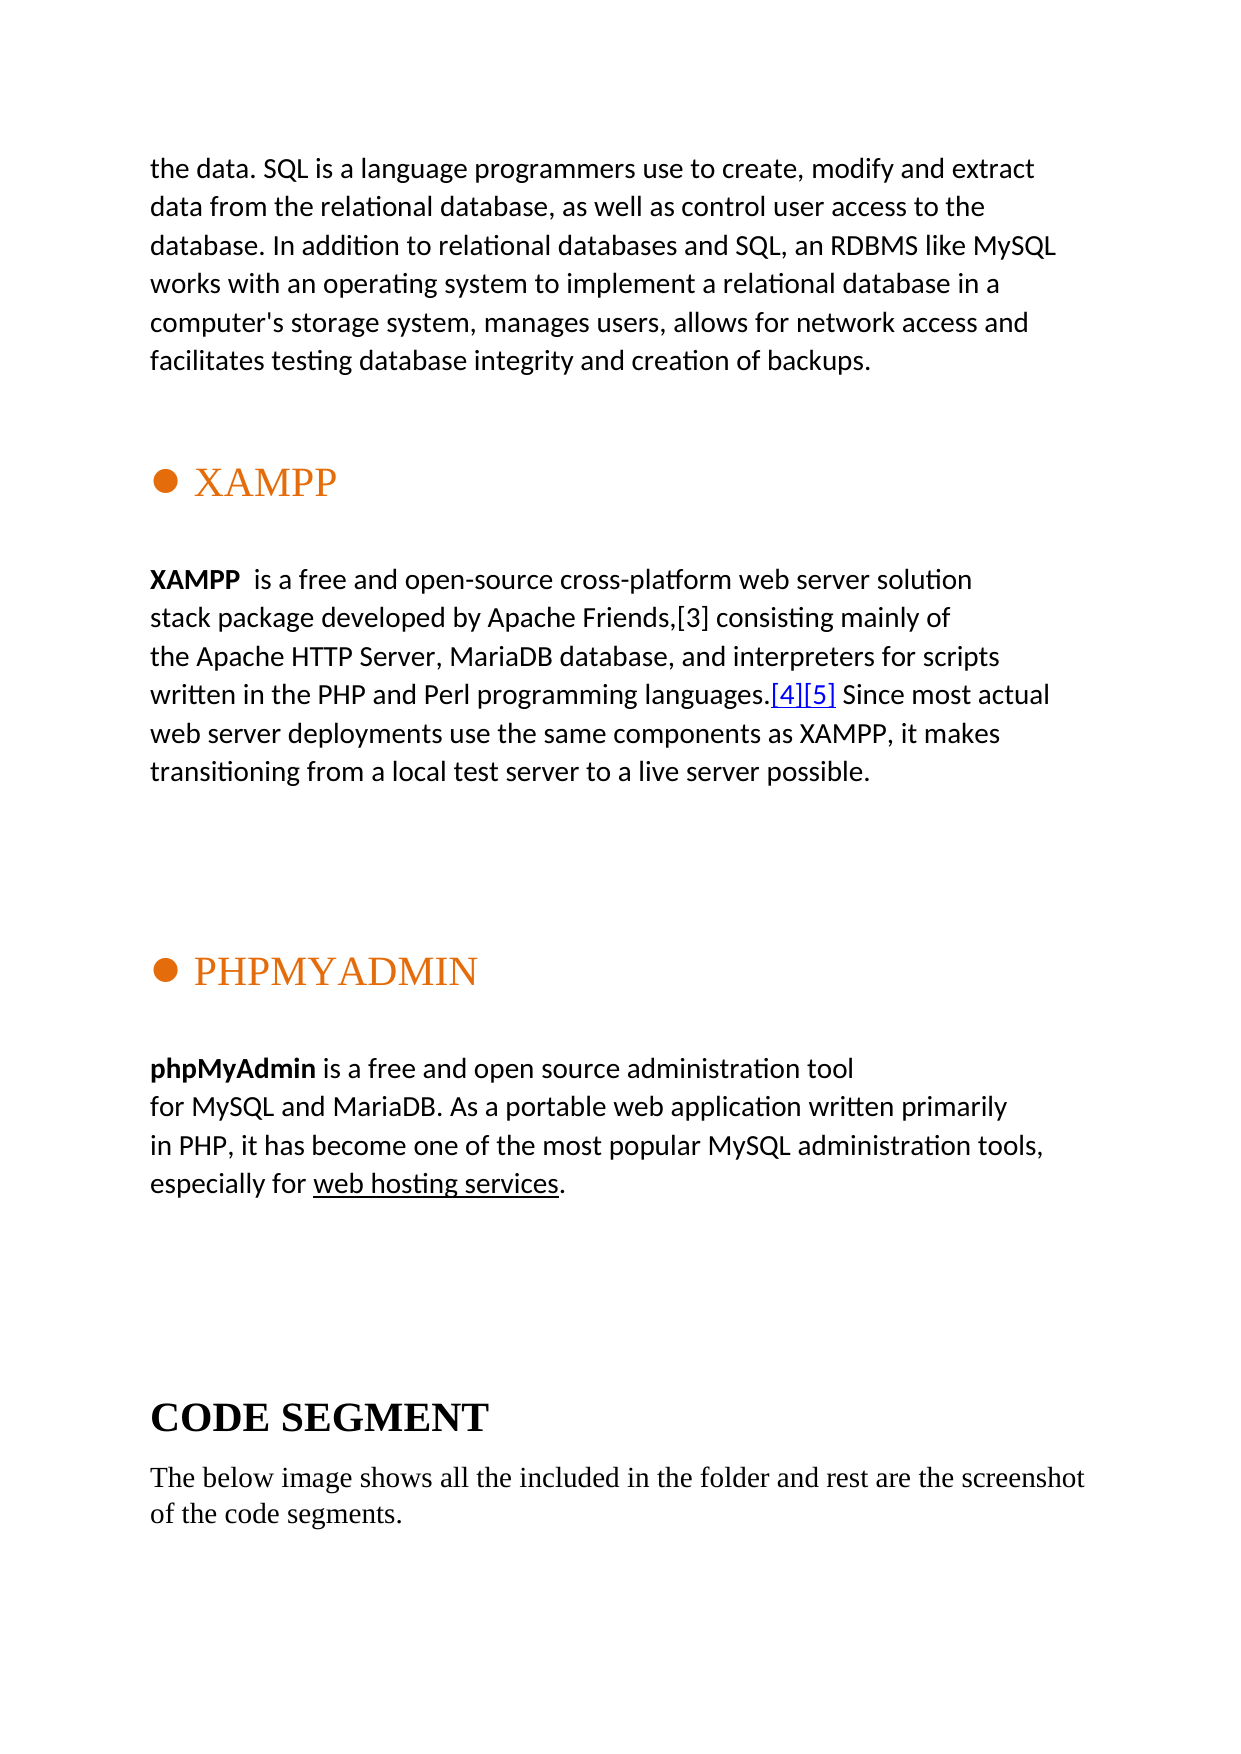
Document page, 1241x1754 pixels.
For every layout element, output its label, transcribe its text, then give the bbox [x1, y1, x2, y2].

list phpMyAdmin is a free and open source administration tool for MySQL and MariaDB. As a portable web application written primarily in PHP, it has become one of the most popular MySQL administration tools, especially for web hosting services. [150, 1050, 1090, 1201]
text CODE SEGMENT [150, 1392, 1090, 1440]
list XAMPP is a free and open-source cross-platform web server solution stack package developed by Apache Friends,[3] consisting mainly of the Apache HTTP Server, MariaDB database, and interpreters for scripts written in the PHP and Perl programming languages.[4][5] Since most actual web server deployments use the same components as XAMPP, it makes transitioning from a local test server to a live server possible. [150, 561, 1090, 789]
text The below image shows all the included in the folder and rest are the screenshot of the code segments. [150, 1460, 1090, 1530]
list PHPMYADMIN [150, 947, 1090, 994]
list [150, 150, 1090, 378]
list XAMPP [150, 457, 1090, 506]
